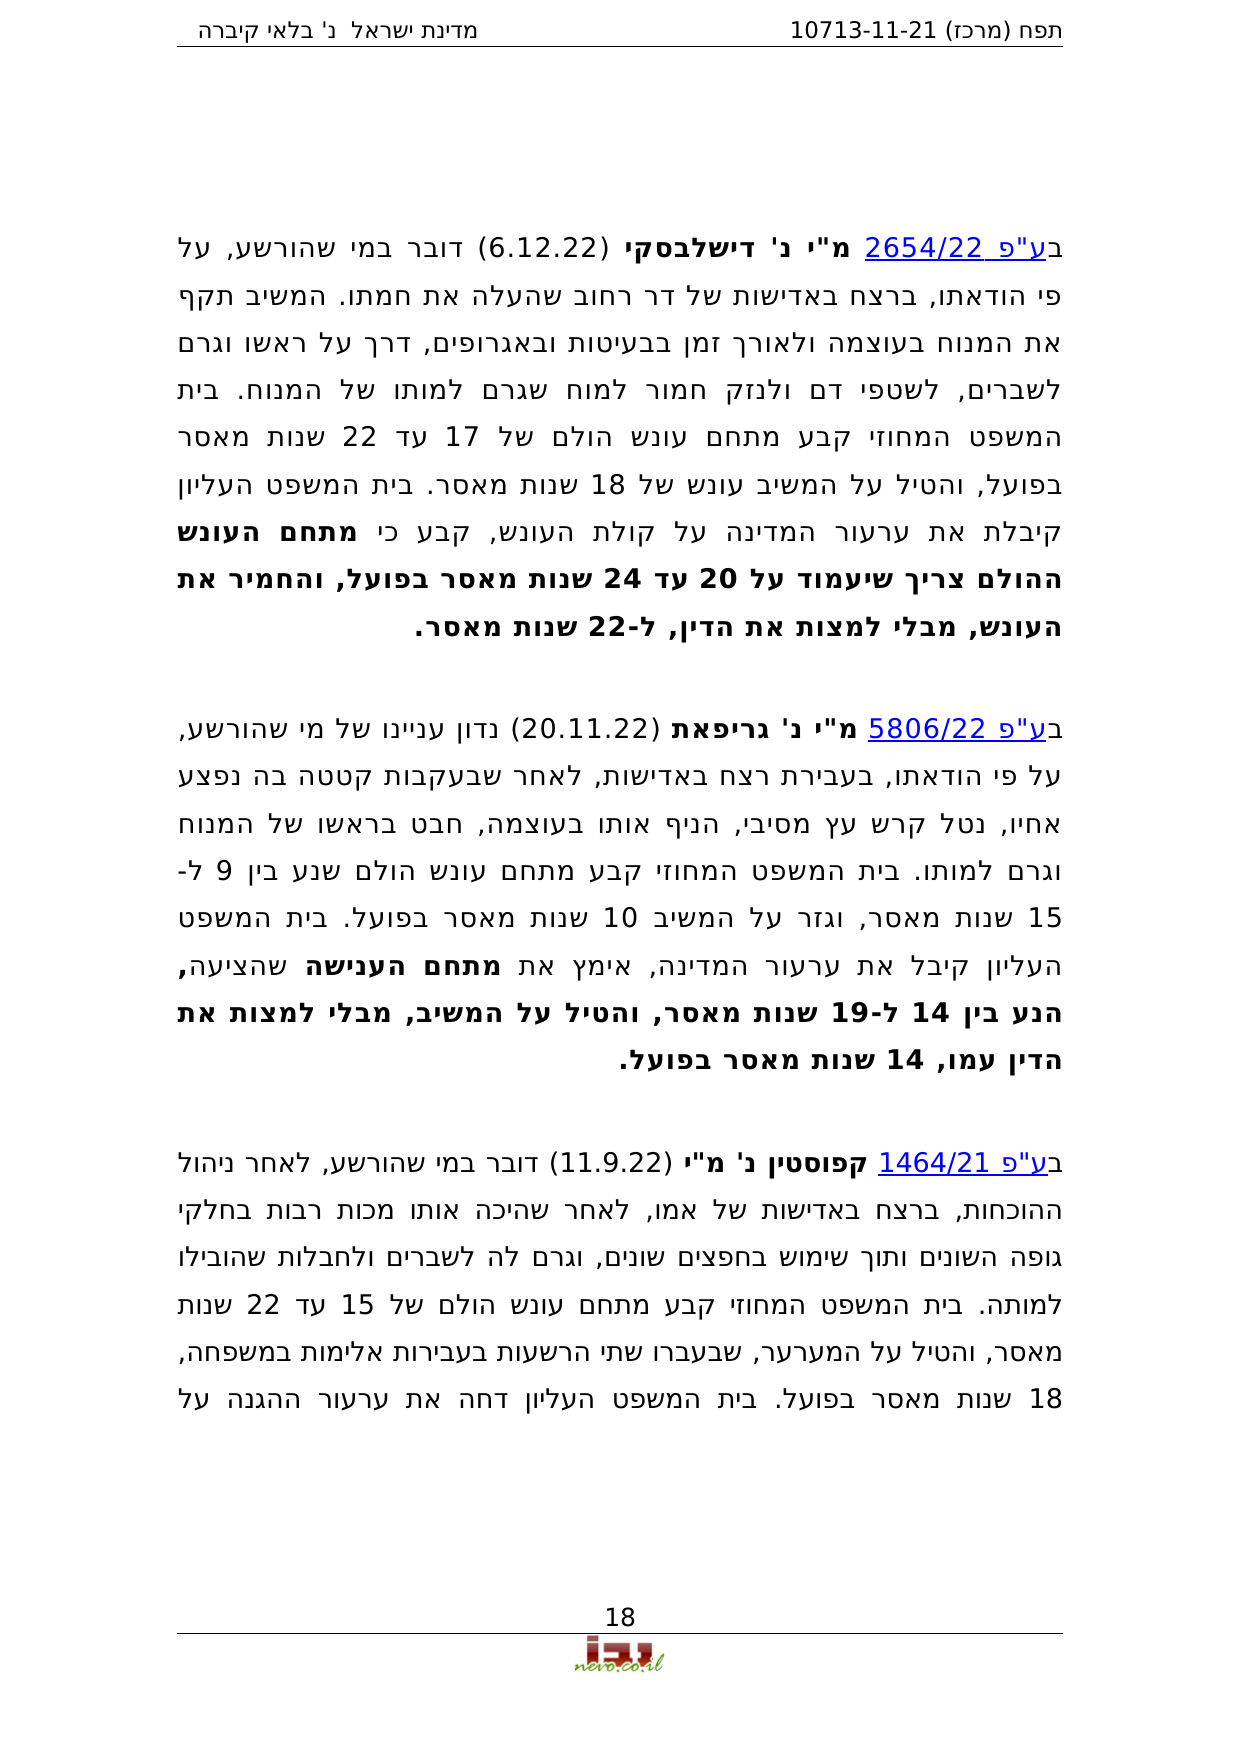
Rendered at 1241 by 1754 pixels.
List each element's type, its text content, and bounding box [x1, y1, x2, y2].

text בע"פ 2654/22 מ"י נ' דישלבסקי (6.12.22) דובר במי שהורשע, על פי הודאתו, ברצח באדישות של דר רחוב שהעלה את חמתו. המשיב תקף את המנוח בעוצמה ולאורך זמן בבעיטות ובאגרופים, דרך על ראשו וגרם לשברים, לשטפי דם ולנזק חמור למוח שגרם למותו של המנוח. בית המשפט המחוזי קבע מתחם עונש הולם של 17 עד 22 שנות מאסר בפועל, והטיל על המשיב עונש של 18 שנות מאסר. בית המשפט העליון קיבלת את ערעור המדינה על קולת העונש, קבע כי מתחם העונש ההולם צריך שיעמוד על 20 עד 24 שנות מאסר בפועל, והחמיר את העונש, מבלי למצות את הדין, ל-22 שנות מאסר. [177, 232, 1063, 642]
text בע"פ 5806/22 מ"י נ' גריפאת (20.11.22) נדון עניינו של מי שהורשע, על פי הודאתו, בעבירת רצח באדישות, לאחר שבעקבות קטטה בה נפצע אחיו, נטל קרש עץ מסיבי, הניף אותו בעוצמה, חבט בראשו של המנוח וגרם למותו. בית המשפט המחוזי קבע מתחם עונש הולם שנע בין 9 ל-15 שנות מאסר, וגזר על המשיב 10 שנות מאסר בפועל. בית המשפט העליון קיבל את ערעור המדינה, אימץ את מתחם הענישה שהציעה, הנע בין 14 ל-19 שנות מאסר, והטיל על המשיב, מבלי למצות את הדין עמו, 14 שנות מאסר בפועל. [177, 713, 1063, 1076]
picture [574, 1635, 666, 1673]
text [177, 1147, 1063, 1415]
